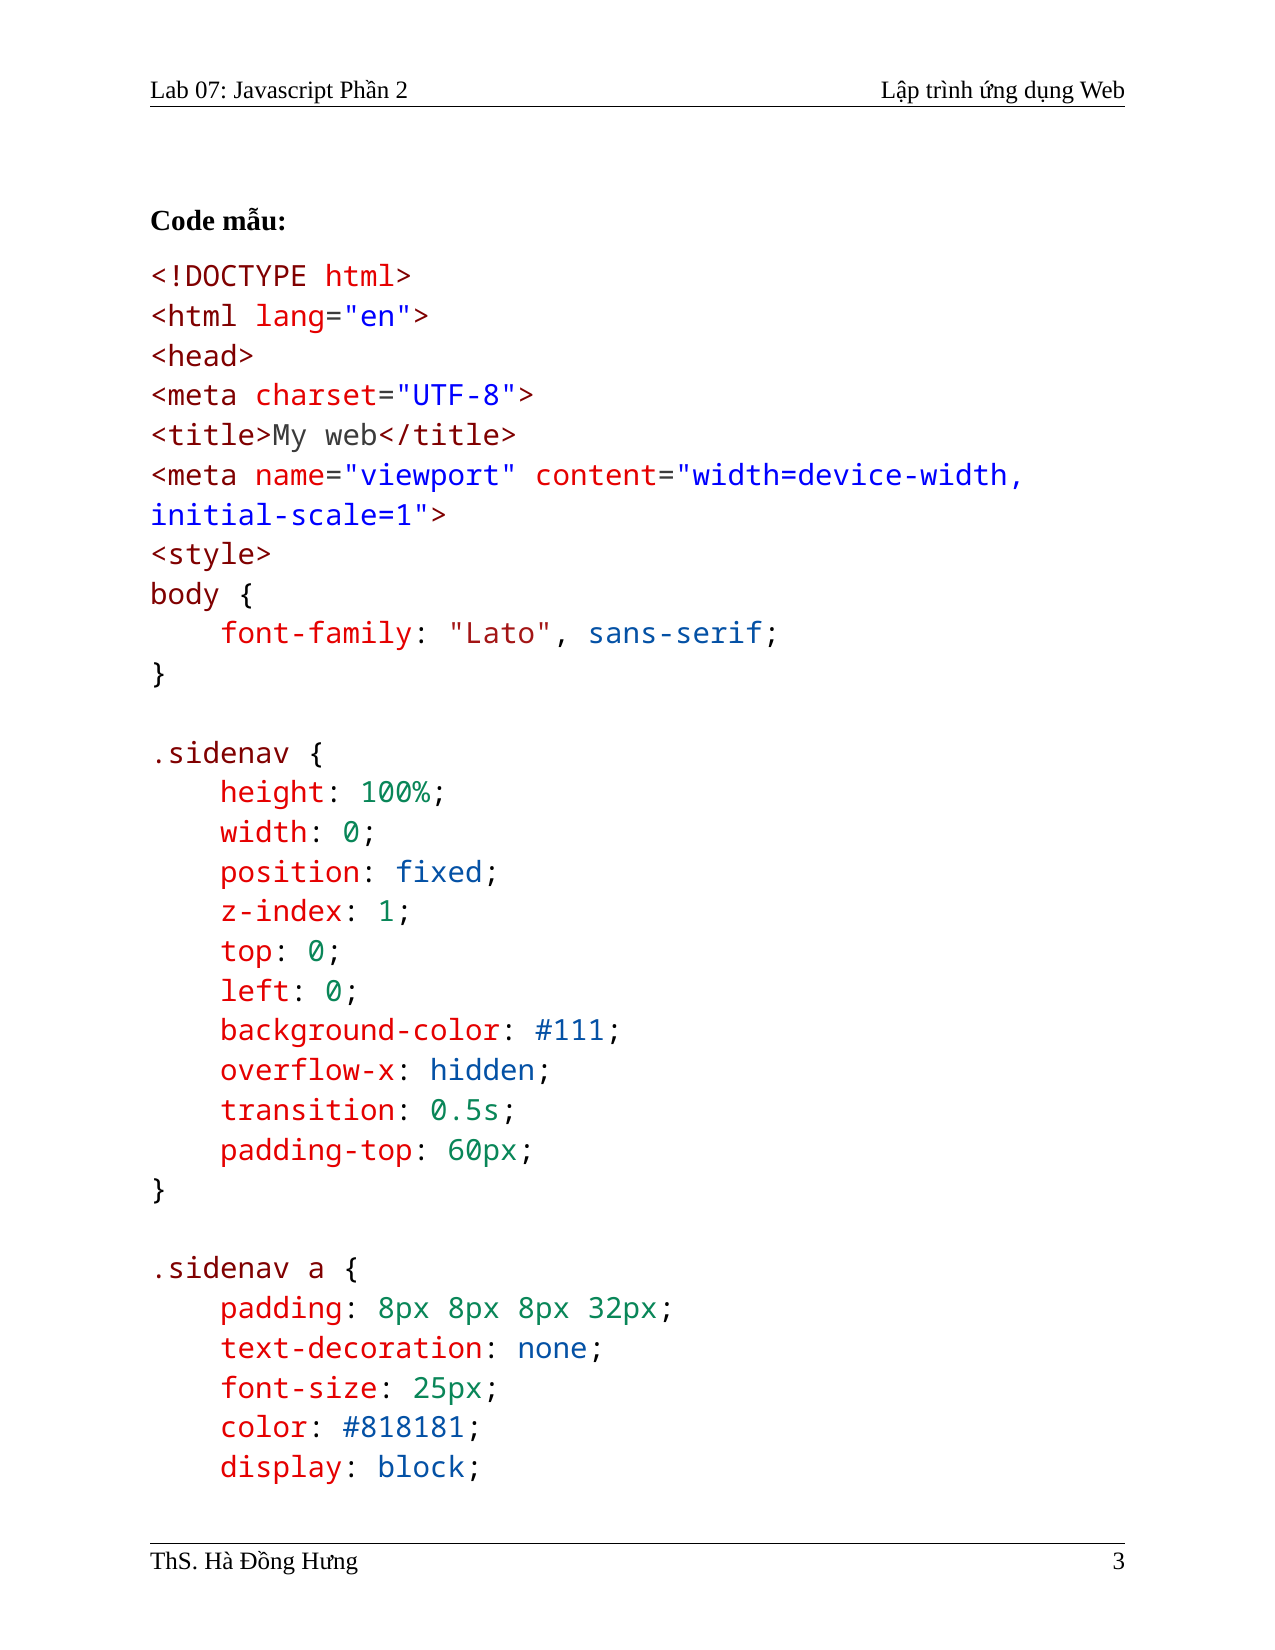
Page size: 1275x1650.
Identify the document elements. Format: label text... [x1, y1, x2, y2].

text body { [150, 573, 1125, 613]
text <!DOCTYPE html> [150, 256, 1125, 295]
text <title>My web</title> [150, 414, 1125, 454]
text z-index: 1; [150, 891, 1125, 930]
text top: 0; [150, 930, 1125, 970]
text text-decoration: none; [150, 1327, 1125, 1367]
text display: block; [150, 1446, 1125, 1486]
text <meta charset="UTF-8"> [150, 375, 1125, 414]
text padding: 8px 8px 8px 32px; [150, 1287, 1125, 1327]
text <meta name="viewport" content="width=device-width, initial-scale=1"> [150, 454, 1125, 533]
text <style> [150, 533, 1125, 573]
text transition: 0.5s; [150, 1089, 1125, 1129]
text background-color: #111; [150, 1010, 1125, 1049]
text } [150, 1168, 1125, 1208]
text .sidenav { [150, 732, 1125, 772]
text } [150, 652, 1125, 692]
text position: fixed; [150, 851, 1125, 891]
text font-size: 25px; [150, 1367, 1125, 1407]
text font-family: "Lato", sans-serif; [150, 613, 1125, 652]
text .sidenav a { [150, 1248, 1125, 1287]
text color: #818181; [150, 1407, 1125, 1446]
text Code mẫu: [150, 203, 1125, 236]
text overflow-x: hidden; [150, 1049, 1125, 1089]
text <head> [150, 335, 1125, 375]
text left: 0; [150, 970, 1125, 1010]
text height: 100%; [150, 772, 1125, 811]
text padding-top: 60px; [150, 1129, 1125, 1168]
text <html lang="en"> [150, 295, 1125, 335]
text width: 0; [150, 811, 1125, 851]
